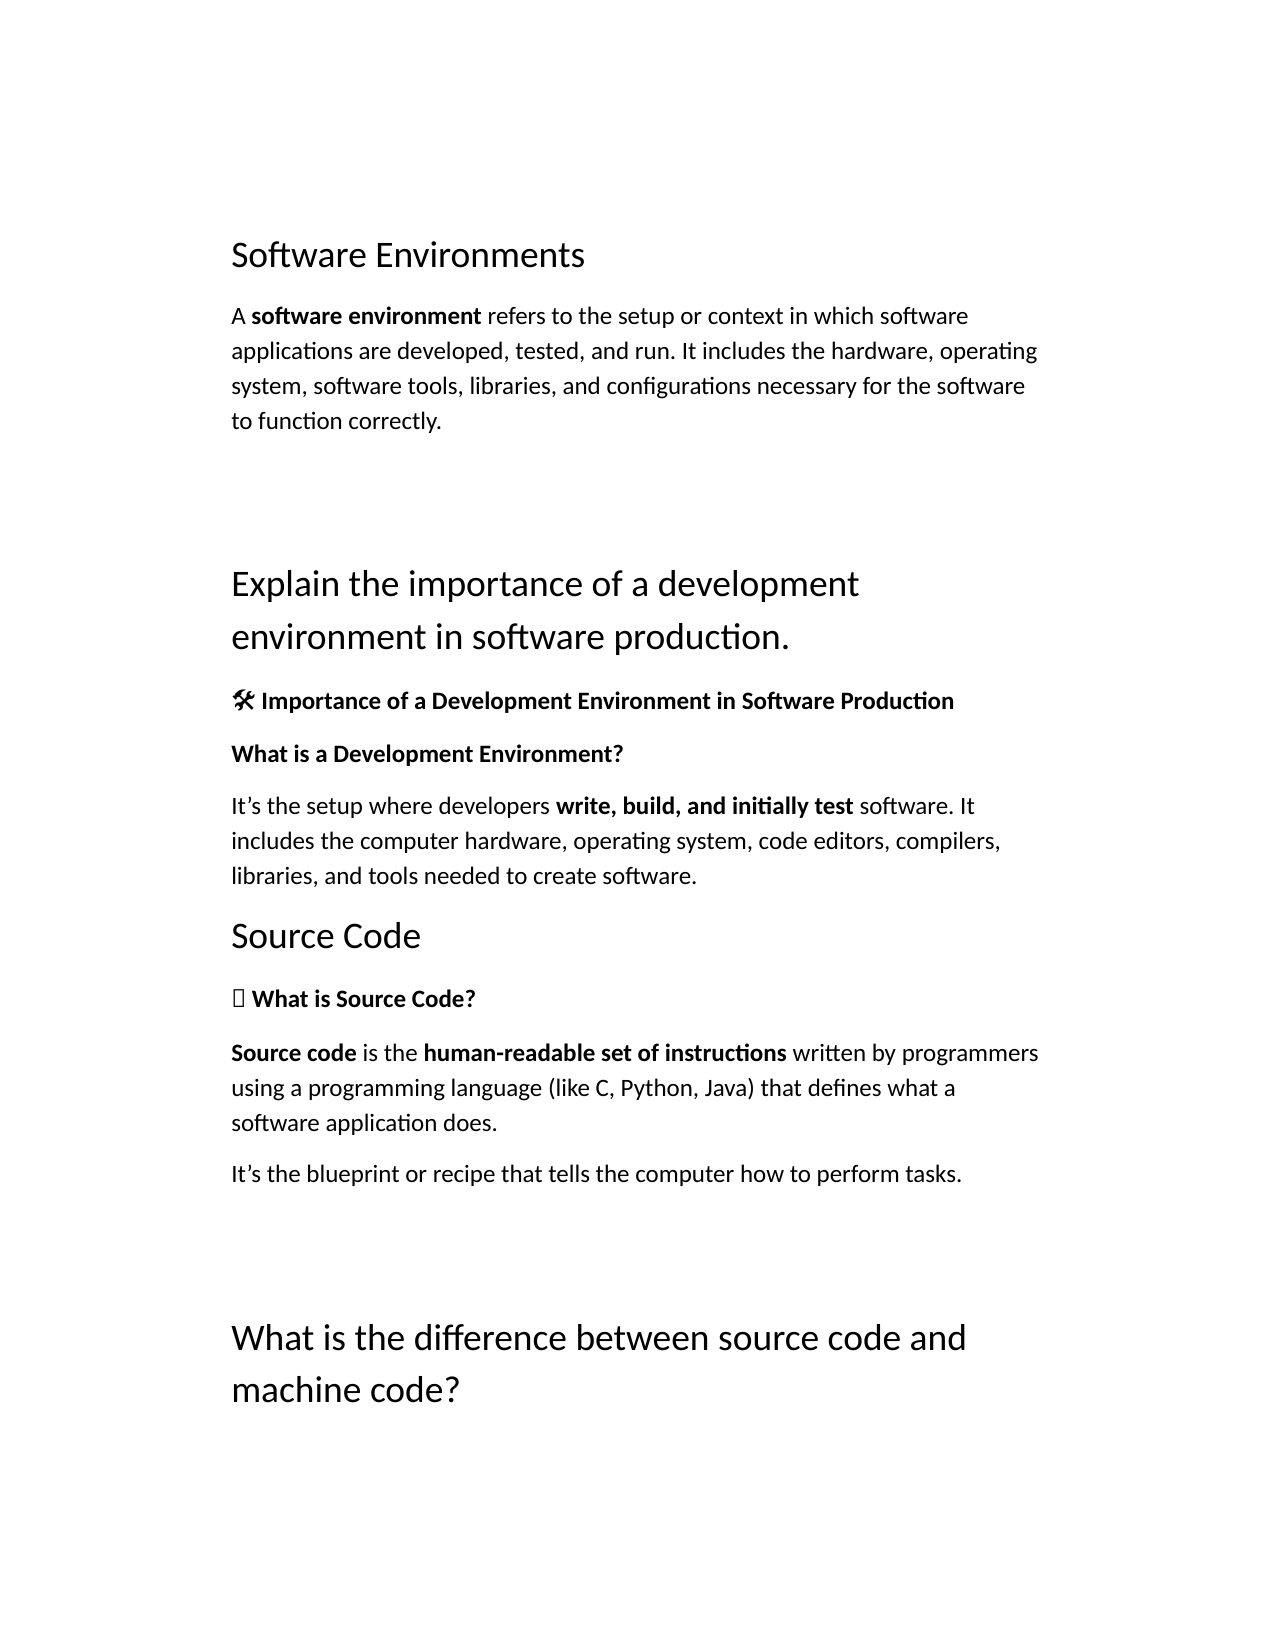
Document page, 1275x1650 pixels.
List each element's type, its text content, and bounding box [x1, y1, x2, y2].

text What is the difference between source code and machine code? [231, 1313, 1044, 1412]
text Explain the importance of a development environment in software production. [231, 560, 1044, 659]
text 🛠️ Importance of a Development Environment in Software Production [231, 682, 1044, 717]
text It’s the blueprint or recipe that tells the computer how to perform tasks. [231, 1158, 1044, 1189]
text 📜 What is Source Code? [231, 981, 1044, 1015]
text Source Code [231, 912, 1044, 957]
text It’s the setup where developers write, build, and initially test software. It includes the computer hardware, operating system, code editors, compilers, libraries, and tools needed to create software. [231, 790, 1044, 891]
text Software Environments [231, 231, 1044, 277]
text What is a Development Environment? [231, 738, 1044, 769]
text Source code is the human-readable set of instructions written by programmers using a programming language (like C, Python, Java) that defines what a software application does. [231, 1037, 1044, 1137]
text A software environment refers to the setup or context in which software applications are developed, tested, and run. It includes the hardware, operating system, software tools, libraries, and configurations necessary for the software to function correctly. [231, 300, 1044, 436]
